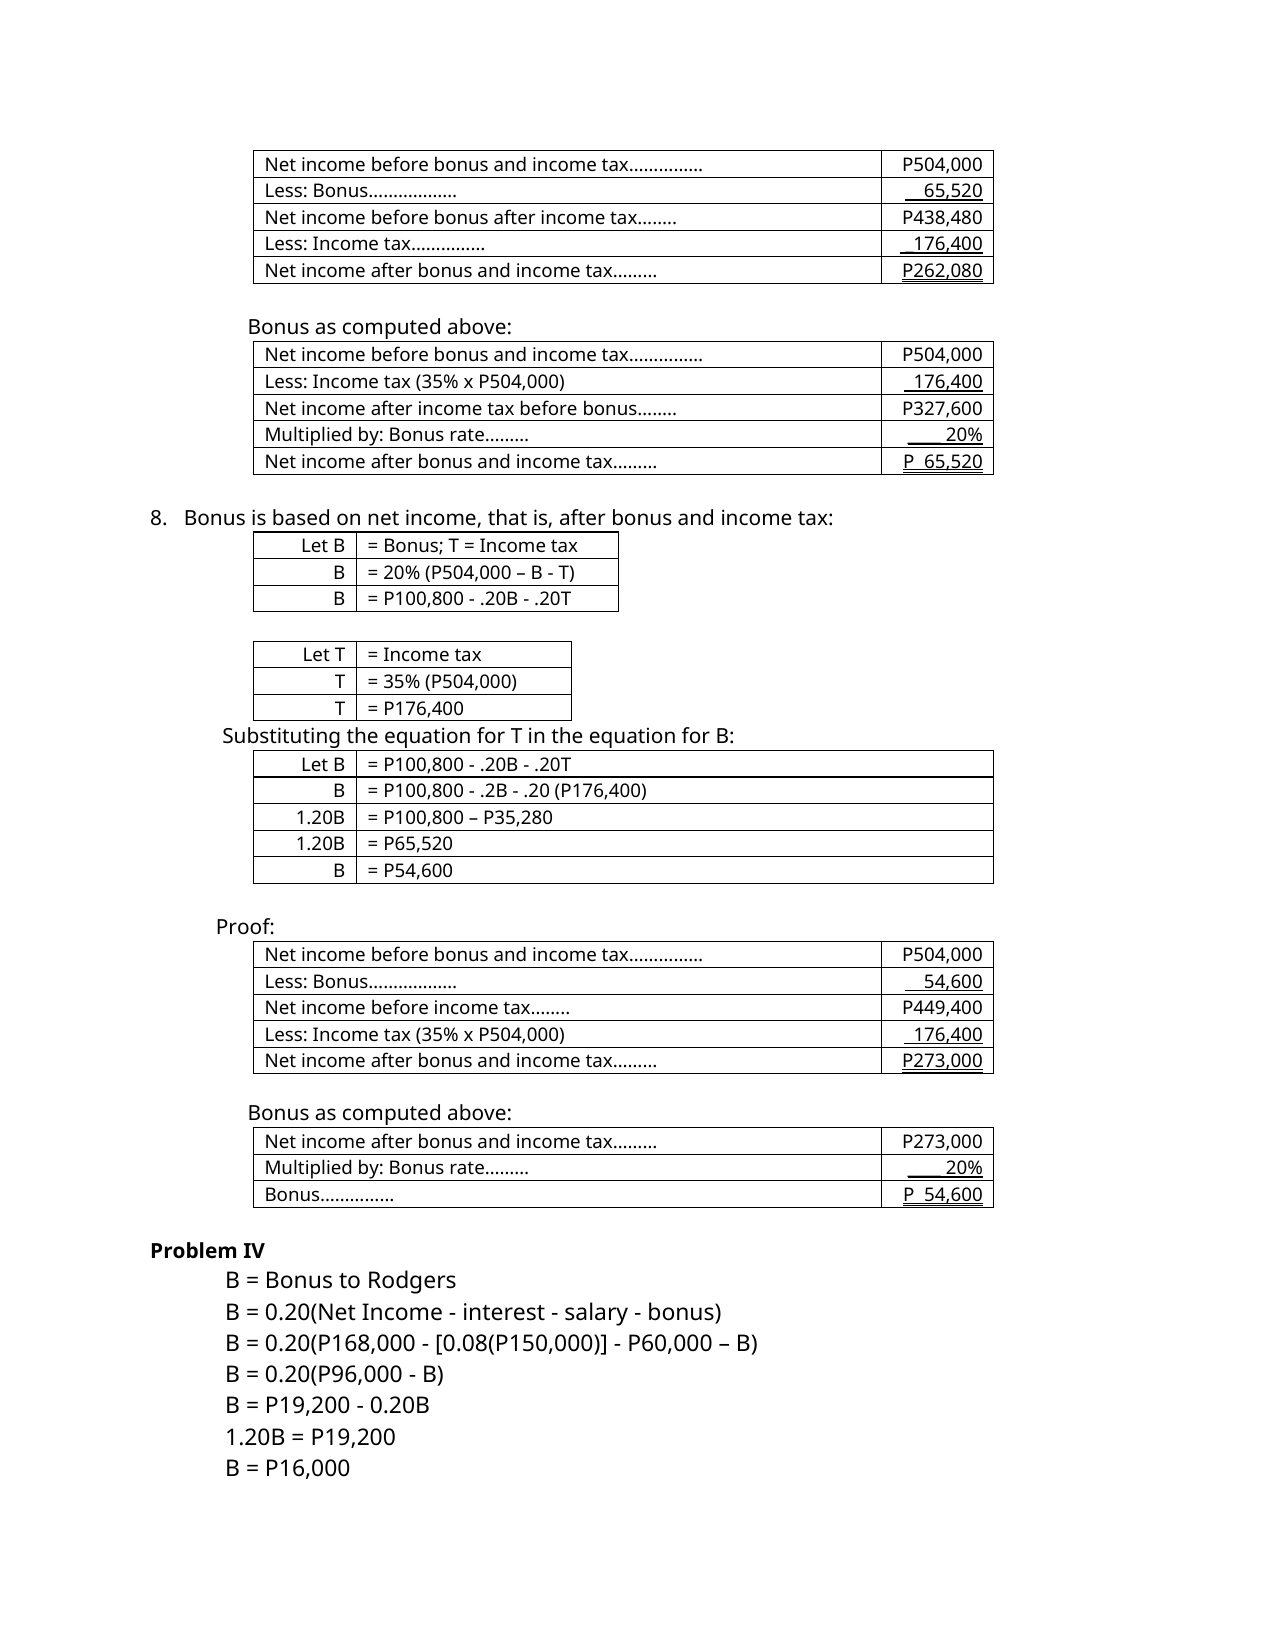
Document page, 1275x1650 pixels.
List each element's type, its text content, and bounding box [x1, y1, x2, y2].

table_cell Net income after bonus and income tax……… [254, 257, 881, 283]
table_cell ____ 20% [882, 1155, 993, 1180]
table_cell 1.20B [254, 804, 356, 829]
table_cell Less: Bonus……………… [254, 178, 881, 203]
text Bonus as computed above: [150, 312, 1125, 341]
table_cell Net income after bonus and income tax……… [254, 448, 881, 473]
text Bonus as computed above: [150, 1098, 1125, 1127]
table_cell = P176,400 [357, 695, 571, 720]
text B = P19,200 - 0.20B [150, 1389, 1125, 1421]
table_cell B [254, 559, 356, 584]
table_header Net income before bonus and income tax…………… [254, 151, 881, 177]
table_header Let B [254, 751, 356, 776]
text B = 0.20(Net Income - interest - salary - bonus) [150, 1296, 1125, 1327]
table_cell B [254, 778, 356, 803]
table_cell Less: Income tax (35% x P504,000) [254, 1021, 881, 1047]
table_cell B [254, 857, 356, 883]
text 8. Bonus is based on net income, that is, after bonus and income tax: [150, 503, 1125, 531]
text B = 0.20(P168,000 - [0.08(P150,000)] - P60,000 – B) [150, 1327, 1125, 1358]
table_cell Net income after bonus and income tax……… [254, 1048, 881, 1073]
table_cell P 54,600 [882, 1181, 993, 1207]
table_cell 65,520 [882, 178, 993, 203]
table_cell = P54,600 [357, 857, 993, 883]
table_header P504,000 [882, 342, 993, 367]
text B = 0.20(P96,000 - B) [150, 1358, 1125, 1389]
table_header P504,000 [882, 942, 993, 967]
table_cell Less: Bonus……………… [254, 968, 881, 994]
table_header = Bonus; T = Income tax [357, 533, 618, 558]
table_cell P438,480 [882, 204, 993, 230]
table_header P504,000 [882, 151, 993, 177]
table_cell 176,400 [882, 1021, 993, 1047]
table_cell P449,400 [882, 995, 993, 1020]
table_cell 1.20B [254, 831, 356, 856]
table_header Net income after bonus and income tax……… [254, 1128, 881, 1153]
table_cell Less: Income tax…………… [254, 231, 881, 256]
table_cell = P65,520 [357, 831, 993, 856]
table_header = Income tax [357, 642, 571, 667]
table_cell B [254, 586, 356, 611]
table_cell T [254, 695, 356, 720]
table_cell Bonus…………… [254, 1181, 881, 1207]
table_cell Less: Income tax (35% x P504,000) [254, 368, 881, 394]
table_cell P 65,520 [882, 448, 993, 473]
table_cell = 20% (P504,000 – B - T) [357, 559, 618, 584]
table_cell 54,600 [882, 968, 993, 994]
text Substituting the equation for T in the equation for B: [189, 721, 1125, 750]
table_cell _176,400 [882, 231, 993, 256]
table_header Let T [254, 642, 356, 667]
text B = P16,000 [150, 1452, 1125, 1483]
table_cell Multiplied by: Bonus rate……… [254, 1155, 881, 1180]
table_cell P273,000 [882, 1048, 993, 1073]
table_header = P100,800 - .20B - .20T [357, 751, 993, 776]
table_cell Net income before income tax…….. [254, 995, 881, 1020]
table_cell Net income after income tax before bonus…….. [254, 395, 881, 420]
table_cell P327,600 [882, 395, 993, 420]
table_cell 176,400 [882, 368, 993, 394]
table_cell = P100,800 – P35,280 [357, 804, 993, 829]
table_cell T [254, 668, 356, 694]
table_cell = P100,800 - .2B - .20 (P176,400) [357, 778, 993, 803]
table_header P273,000 [882, 1128, 993, 1153]
text Proof: [216, 912, 1125, 941]
table_cell P262,080 [882, 257, 993, 283]
text B = Bonus to Rodgers [150, 1264, 1125, 1296]
table_cell = P100,800 - .20B - .20T [357, 586, 618, 611]
table_cell = 35% (P504,000) [357, 668, 571, 694]
text 1.20B = P19,200 [150, 1421, 1125, 1452]
table_cell Net income before bonus after income tax…….. [254, 204, 881, 230]
table_header Net income before bonus and income tax…………… [254, 342, 881, 367]
text Problem IV [150, 1236, 1125, 1264]
table_cell ____ 20% [882, 421, 993, 447]
table_cell Multiplied by: Bonus rate……… [254, 421, 881, 447]
table_header Net income before bonus and income tax…………… [254, 942, 881, 967]
table_header Let B [254, 533, 356, 558]
